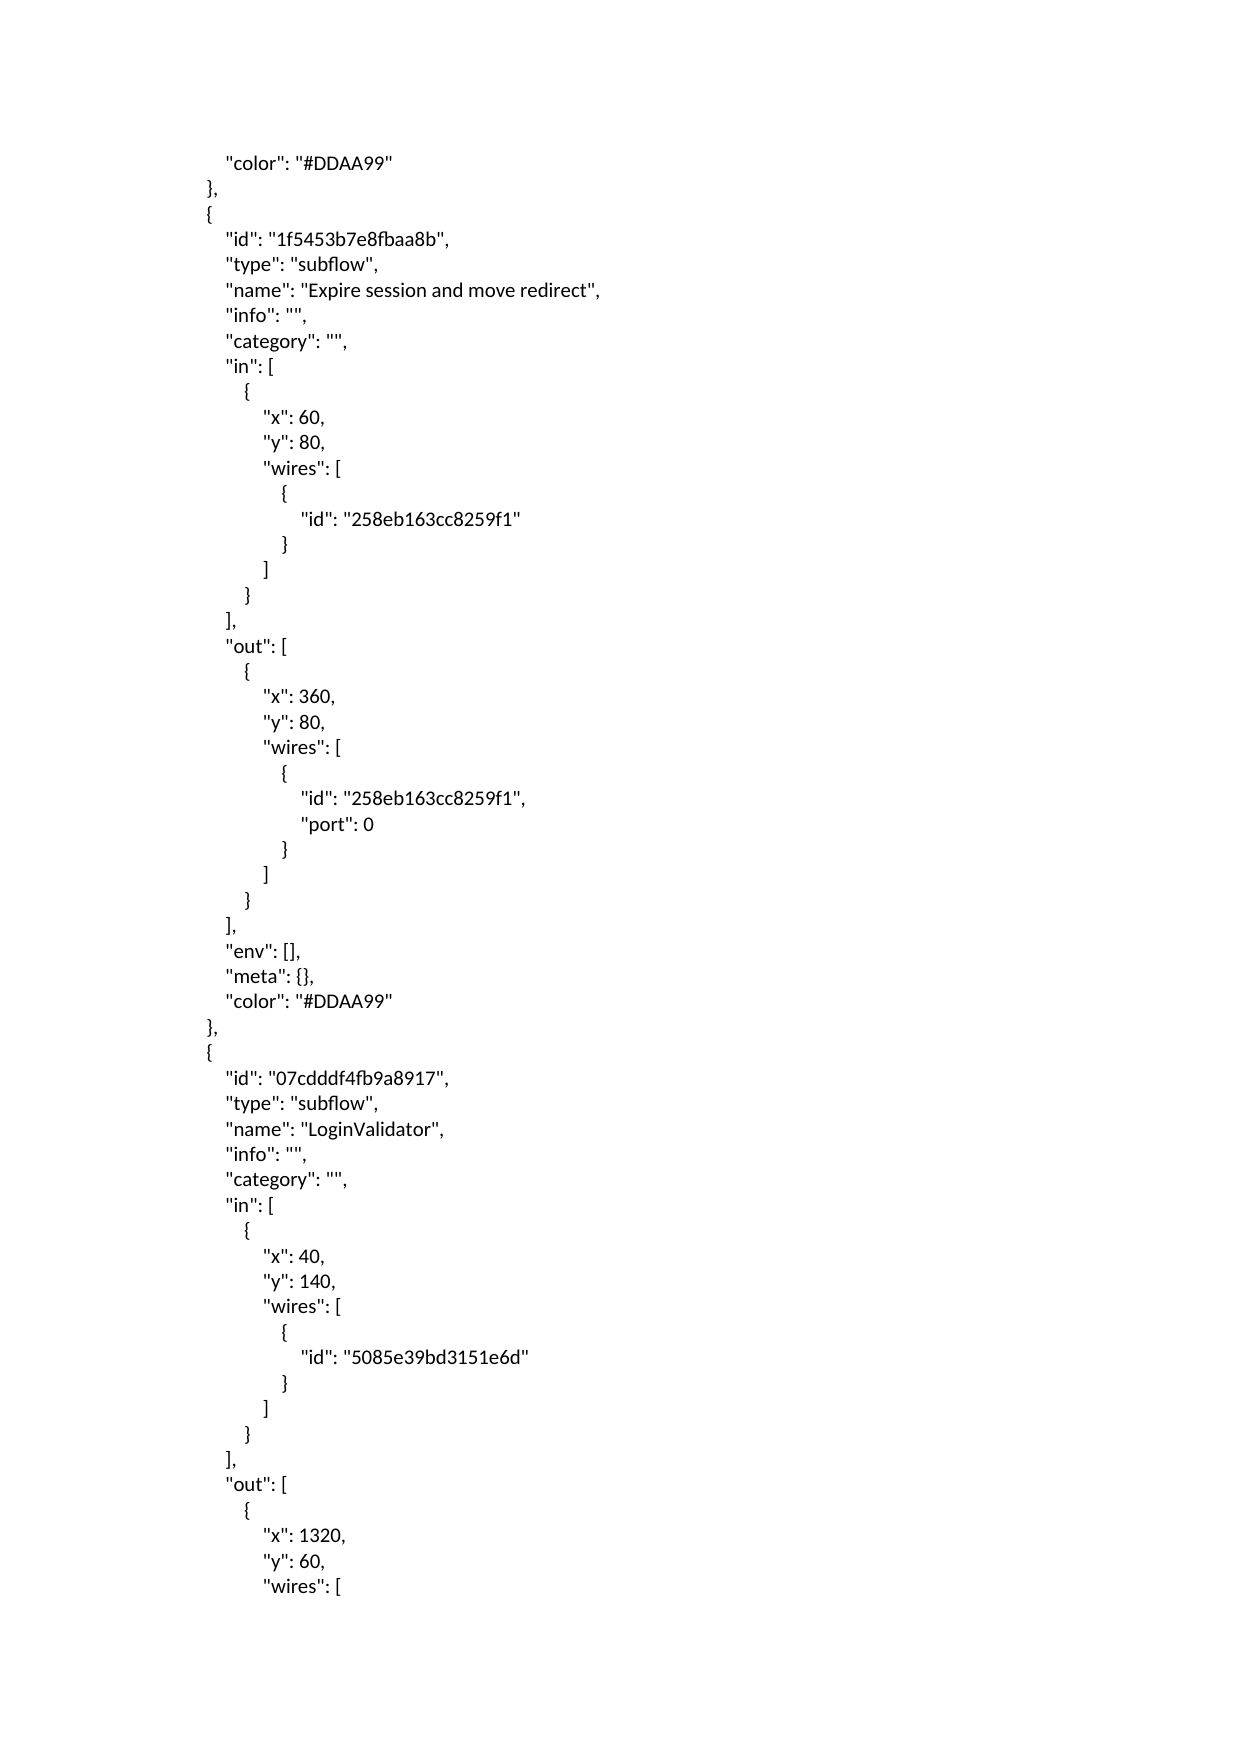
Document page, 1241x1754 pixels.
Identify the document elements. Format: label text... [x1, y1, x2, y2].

text } [187, 531, 1053, 557]
text "in": [ [187, 353, 1053, 379]
text } [187, 1421, 1053, 1446]
text "y": 80, [187, 429, 1053, 455]
text } [187, 836, 1053, 862]
text "info": "", [187, 302, 1053, 328]
text "type": "subflow", [187, 1090, 1053, 1116]
text { [187, 658, 1053, 684]
text { [187, 480, 1053, 506]
text "x": 360, [187, 684, 1053, 709]
text { [187, 1039, 1053, 1065]
text ] [187, 557, 1053, 582]
text "id": "258eb163cc8259f1", [187, 785, 1053, 811]
text "category": "", [187, 1167, 1053, 1192]
text "y": 80, [187, 709, 1053, 734]
text { [187, 1497, 1053, 1522]
text "port": 0 [187, 811, 1053, 836]
text "color": "#DDAA99" [187, 150, 1053, 175]
text { [187, 1217, 1053, 1243]
text ], [187, 1446, 1053, 1472]
text "meta": {}, [187, 963, 1053, 989]
text { [187, 379, 1053, 404]
text "x": 40, [187, 1243, 1053, 1268]
text "y": 60, [187, 1548, 1053, 1573]
text "wires": [ [187, 734, 1053, 760]
text "name": "LoginValidator", [187, 1116, 1053, 1141]
text ] [187, 1395, 1053, 1421]
text ] [187, 862, 1053, 887]
text { [187, 760, 1053, 785]
text "x": 60, [187, 404, 1053, 429]
text "wires": [ [187, 1573, 1053, 1599]
text "info": "", [187, 1141, 1053, 1167]
text "out": [ [187, 1472, 1053, 1497]
text } [187, 887, 1053, 912]
text } [187, 582, 1053, 607]
text { [187, 201, 1053, 226]
text ], [187, 912, 1053, 938]
text "env": [], [187, 938, 1053, 963]
text "x": 1320, [187, 1522, 1053, 1548]
text "name": "Expire session and move redirect", [187, 277, 1053, 302]
text "in": [ [187, 1192, 1053, 1217]
text "color": "#DDAA99" [187, 989, 1053, 1014]
text "y": 140, [187, 1268, 1053, 1294]
text "wires": [ [187, 1294, 1053, 1319]
text "out": [ [187, 633, 1053, 658]
text "id": "258eb163cc8259f1" [187, 506, 1053, 531]
text { [187, 1319, 1053, 1344]
text "id": "07cdddf4fb9a8917", [187, 1065, 1053, 1090]
text }, [187, 175, 1053, 201]
text "id": "1f5453b7e8fbaa8b", [187, 226, 1053, 252]
text "category": "", [187, 328, 1053, 353]
text "id": "5085e39bd3151e6d" [187, 1344, 1053, 1370]
text ], [187, 607, 1053, 633]
text }, [187, 1014, 1053, 1039]
text "type": "subflow", [187, 252, 1053, 277]
text "wires": [ [187, 455, 1053, 480]
text } [187, 1370, 1053, 1395]
